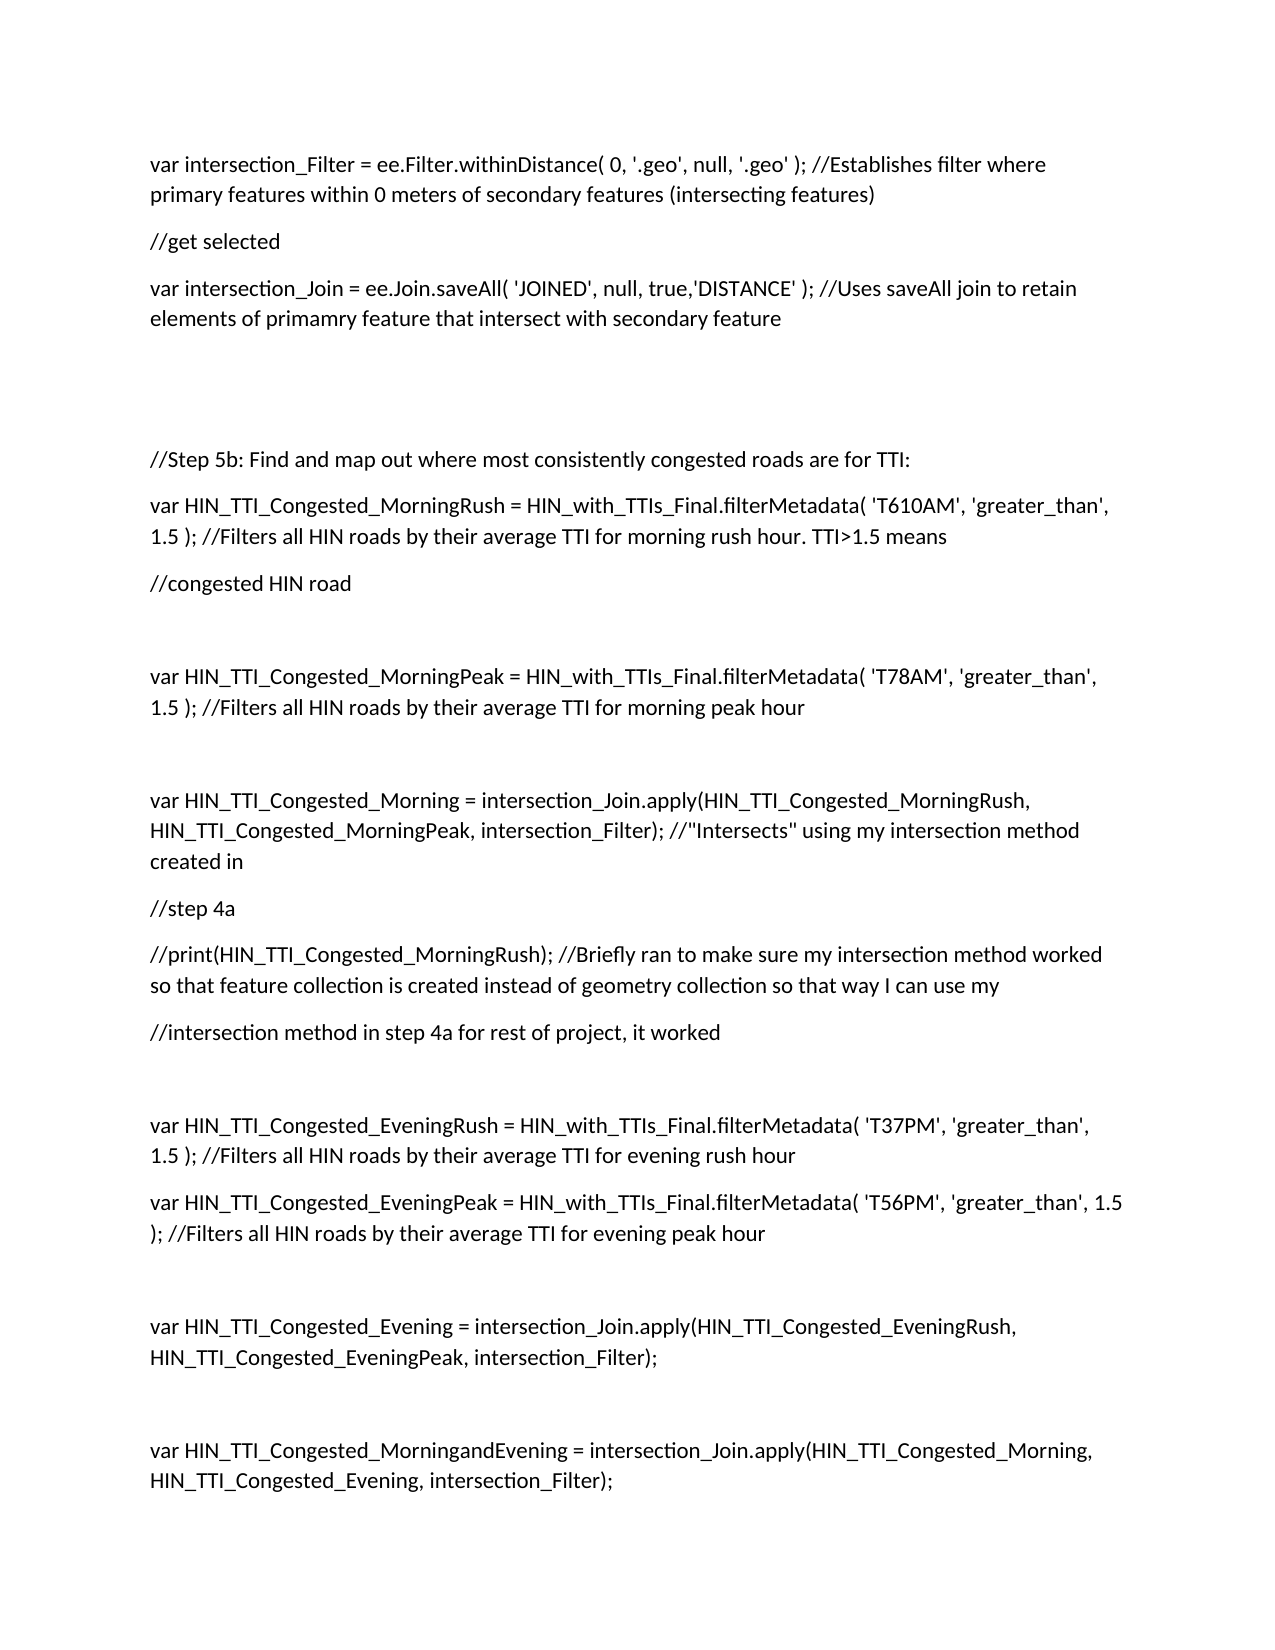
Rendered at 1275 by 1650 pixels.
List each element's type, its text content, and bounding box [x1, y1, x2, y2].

text //get selected [150, 227, 1125, 255]
text var intersection_Join = ee.Join.saveAll( 'JOINED', null, true,'DISTANCE' ); //Uses saveAll join to retain elements of primamry feature that intersect with secondary feature [150, 274, 1125, 332]
text //step 4a [150, 894, 1125, 922]
text var HIN_TTI_Congested_MorningRush = HIN_with_TTIs_Final.filterMetadata( 'T610AM', 'greater_than', 1.5 ); //Filters all HIN roads by their average TTI for morning rush hour. TTI>1.5 means [150, 492, 1125, 550]
text var HIN_TTI_Congested_Evening = intersection_Join.apply(HIN_TTI_Congested_EveningRush, HIN_TTI_Congested_EveningPeak, intersection_Filter); [150, 1312, 1125, 1371]
text var HIN_TTI_Congested_EveningPeak = HIN_with_TTIs_Final.filterMetadata( 'T56PM', 'greater_than', 1.5 ); //Filters all HIN roads by their average TTI for evening peak hour [150, 1188, 1125, 1247]
text var HIN_TTI_Congested_EveningRush = HIN_with_TTIs_Final.filterMetadata( 'T37PM', 'greater_than', 1.5 ); //Filters all HIN roads by their average TTI for evening rush hour [150, 1111, 1125, 1170]
text //intersection method in step 4a for rest of project, it worked [150, 1018, 1125, 1046]
text //print(HIN_TTI_Congested_MorningRush); //Briefly ran to make sure my intersection method worked so that feature collection is created instead of geometry collection so that way I can use my [150, 941, 1125, 999]
text var intersection_Filter = ee.Filter.withinDistance( 0, '.geo', null, '.geo' ); //Establishes filter where primary features within 0 meters of secondary features (intersecting features) [150, 150, 1125, 208]
text var HIN_TTI_Congested_MorningPeak = HIN_with_TTIs_Final.filterMetadata( 'T78AM', 'greater_than', 1.5 ); //Filters all HIN roads by their average TTI for morning peak hour [150, 662, 1125, 721]
text //Step 5b: Find and map out where most consistently congested roads are for TTI: [150, 445, 1125, 473]
text var HIN_TTI_Congested_MorningandEvening = intersection_Join.apply(HIN_TTI_Congested_Morning, HIN_TTI_Congested_Evening, intersection_Filter); [150, 1436, 1125, 1495]
text var HIN_TTI_Congested_Morning = intersection_Join.apply(HIN_TTI_Congested_MorningRush, HIN_TTI_Congested_MorningPeak, intersection_Filter); //"Intersects" using my intersection method created in [150, 786, 1125, 875]
text //congested HIN road [150, 569, 1125, 597]
